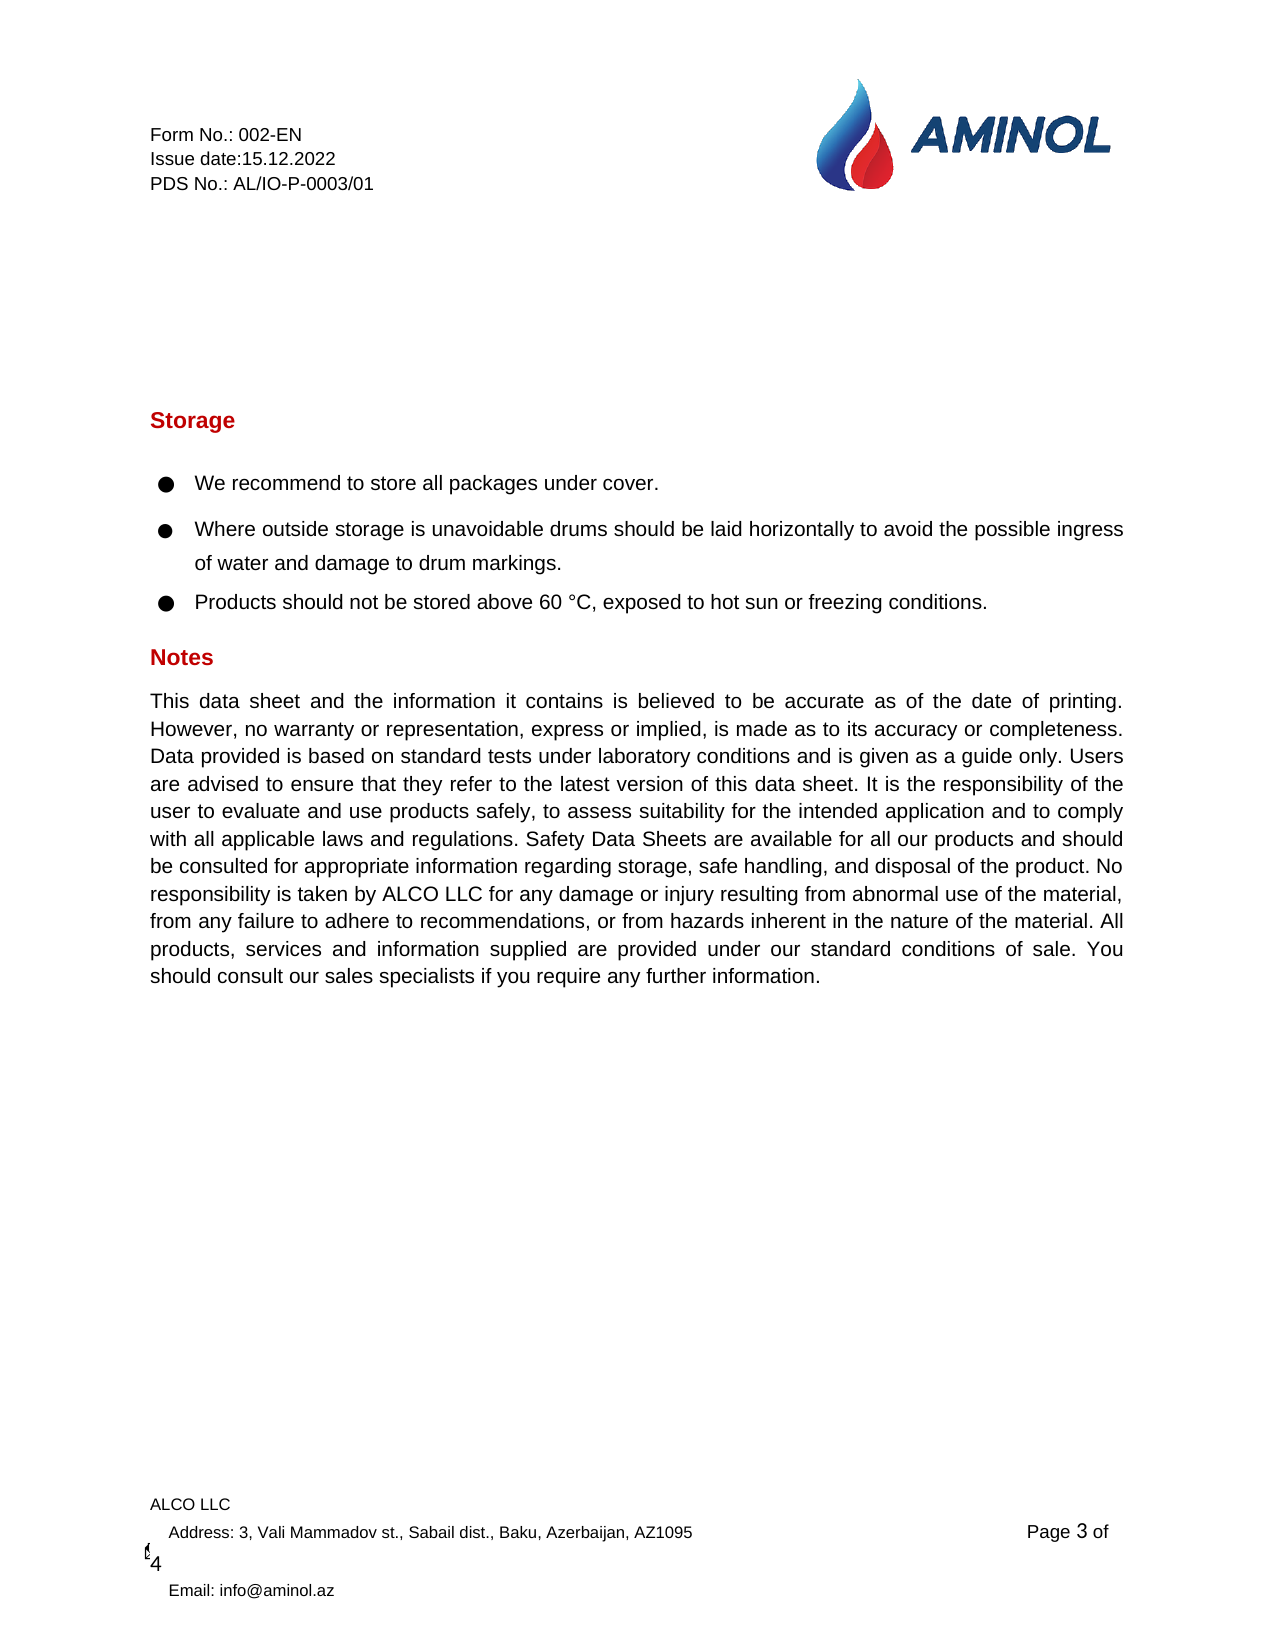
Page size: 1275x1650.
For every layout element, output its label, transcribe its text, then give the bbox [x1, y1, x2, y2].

picture [806, 74, 1125, 198]
list Where outside storage is unavoidable drums should be laid horizontally to avoid the possible ingress of water and damage to drum markings. [157, 509, 1125, 575]
text Notes [150, 644, 1125, 670]
text Storage [150, 407, 1125, 433]
list Products should not be stored above 60 °C, exposed to hot sun or freezing conditions. [157, 578, 1125, 621]
list We recommend to store all packages under cover. [157, 460, 1125, 502]
picture [143, 1540, 150, 1560]
text This data sheet and the information it contains is believed to be accurate as of the date of printing. However, no warranty or representation, express or implied, is made as to its accuracy or completeness. Data provided is based on standard tests under laboratory conditions and is given as a guide only. Users are advised to ensure that they refer to the latest version of this data sheet. It is the responsibility of the user to evaluate and use products safely, to assess suitability for the intended application and to comply with all applicable laws and regulations. Safety Data Sheets are available for all our products and should be consulted for appropriate information regarding storage, safe handling, and disposal of the product. No responsibility is taken by ALCO LLC for any damage or injury resulting from abnormal use of the material, from any failure to adhere to recommendations, or from hazards inherent in the nature of the material. All products, services and information supplied are provided under our standard conditions of sale. You should consult our sales specialists if you require any further information. [150, 689, 1125, 988]
